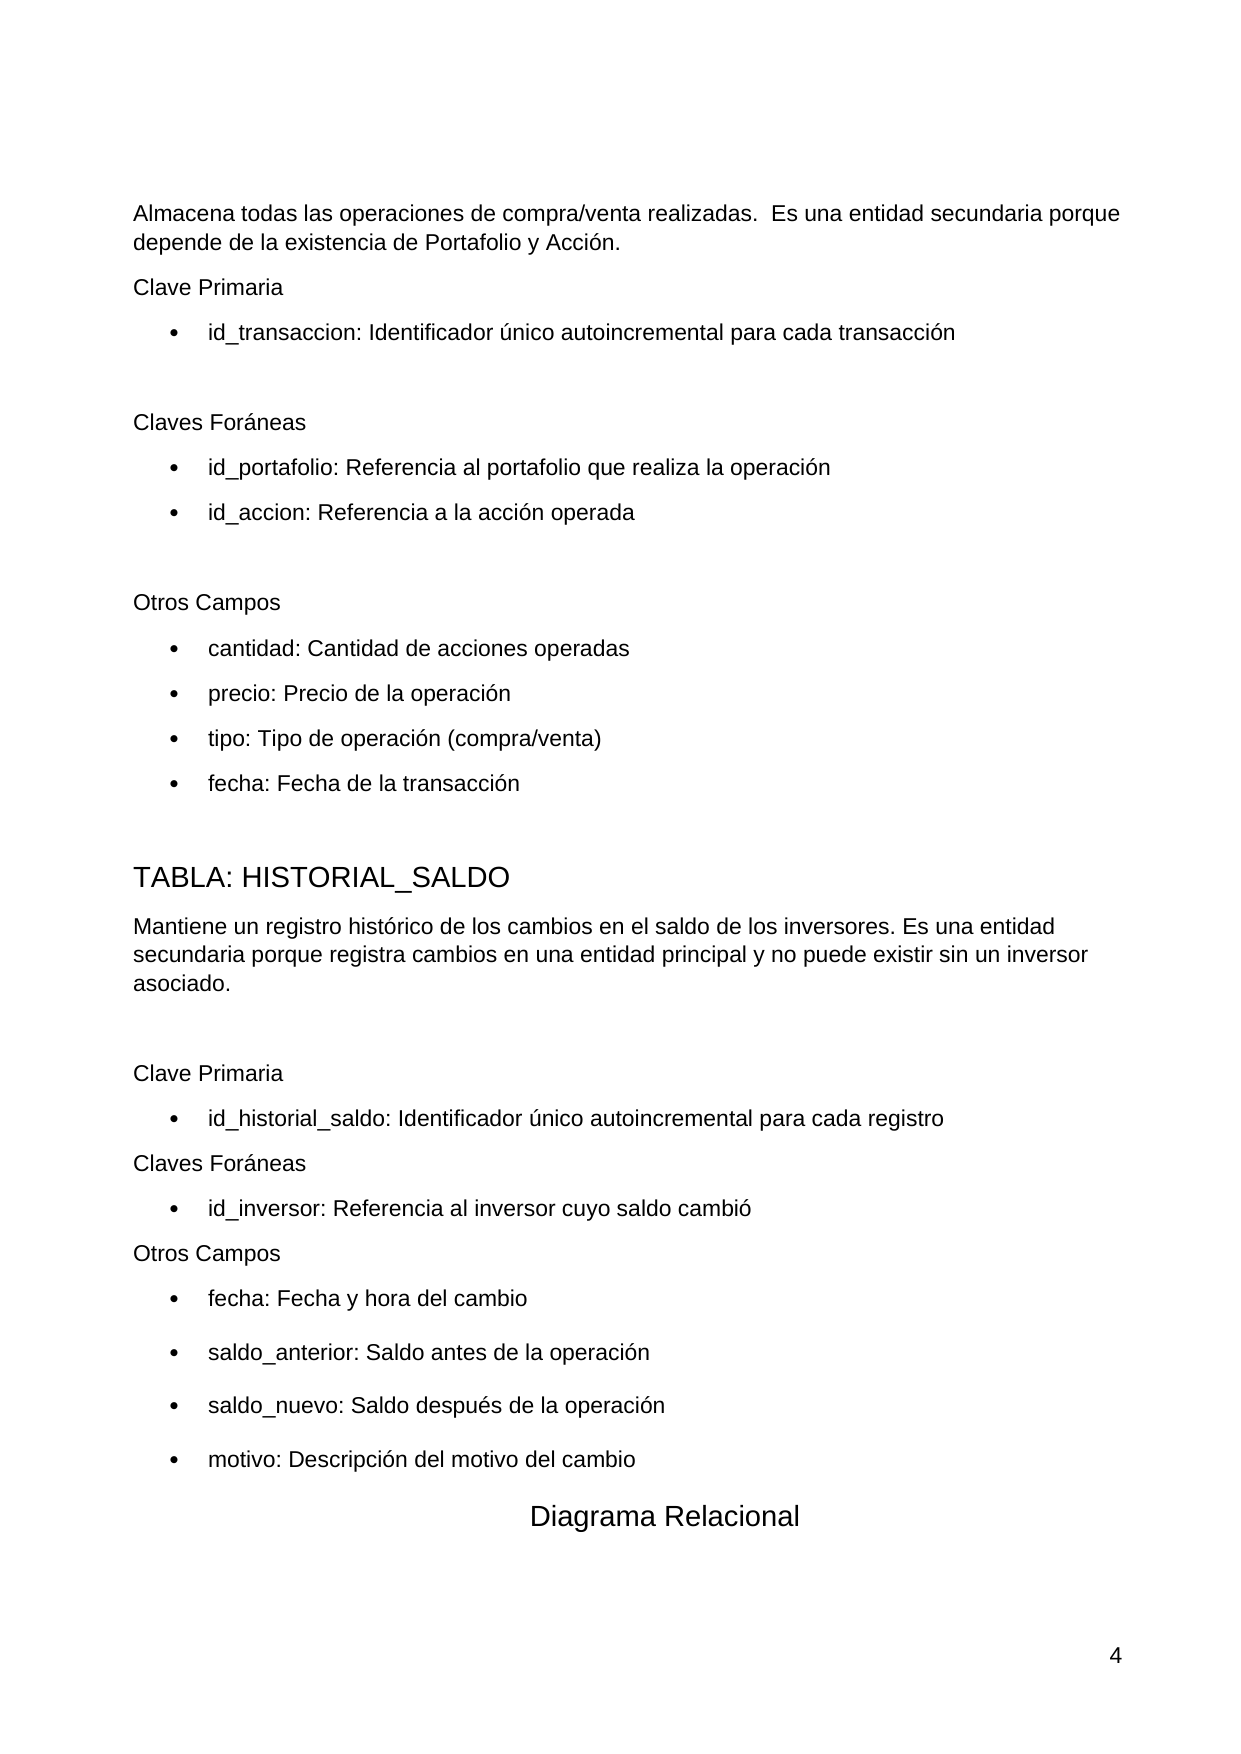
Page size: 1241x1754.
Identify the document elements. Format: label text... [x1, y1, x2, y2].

list fecha: Fecha de la transacción [170, 770, 1122, 796]
list id_accion: Referencia a la acción operada [170, 499, 1122, 526]
text Otros Campos [133, 1240, 1122, 1267]
list saldo_anterior: Saldo antes de la operación [170, 1339, 1122, 1365]
text Claves Foráneas [133, 409, 1122, 435]
list fecha: Fecha y hora del cambio [170, 1285, 1122, 1312]
list id_transaccion: Identificador único autoincremental para cada transacción [170, 319, 1122, 345]
text Almacena todas las operaciones de compra/venta realizadas. Es una entidad secundaria porque depende de la existencia de Portafolio y Acción. [133, 200, 1122, 255]
text Diagrama Relacional [208, 1499, 1122, 1533]
text Mantiene un registro histórico de los cambios en el saldo de los inversores. Es una entidad secundaria porque registra cambios en una entidad principal y no puede existir sin un inversor asociado. [133, 913, 1122, 996]
list id_portafolio: Referencia al portafolio que realiza la operación [170, 454, 1122, 480]
list precio: Precio de la operación [170, 679, 1122, 706]
text Otros Campos [133, 589, 1122, 616]
list motivo: Descripción del motivo del cambio [170, 1446, 1122, 1472]
text Clave Primaria [133, 274, 1122, 300]
list id_inversor: Referencia al inversor cuyo saldo cambió [170, 1195, 1122, 1222]
list id_historial_saldo: Identificador único autoincremental para cada registro [170, 1105, 1122, 1131]
text Clave Primaria [133, 1060, 1122, 1086]
list cantidad: Cantidad de acciones operadas [170, 634, 1122, 661]
list saldo_nuevo: Saldo después de la operación [170, 1392, 1122, 1419]
text Claves Foráneas [133, 1150, 1122, 1176]
text TABLA: HISTORIAL_SALDO [133, 860, 1122, 893]
list tipo: Tipo de operación (compra/venta) [170, 725, 1122, 751]
